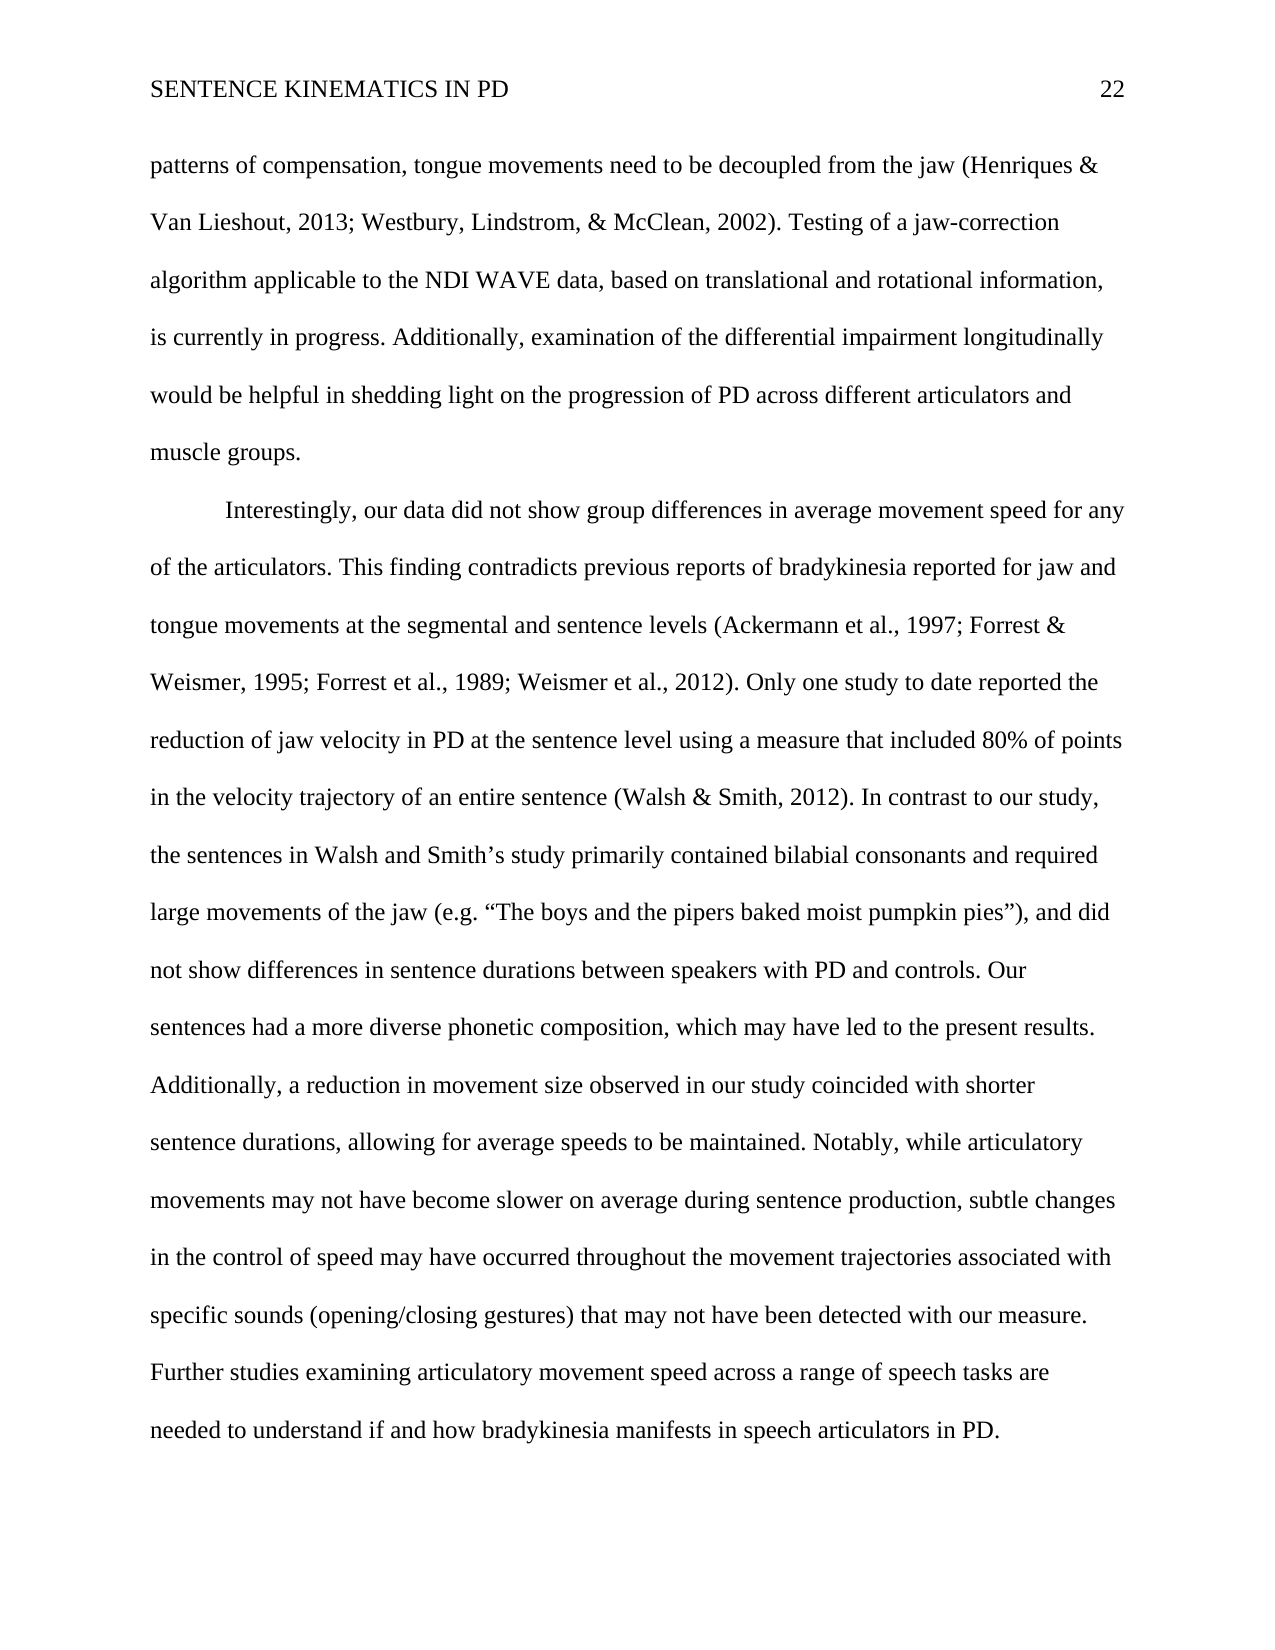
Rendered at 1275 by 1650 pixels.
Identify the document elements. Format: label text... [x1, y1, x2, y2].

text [150, 150, 1125, 466]
text Interestingly, our data did not show group differences in average movement speed for any of the articulators. This finding contradicts previous reports of bradykinesia reported for jaw and tongue movements at the segmental and sentence levels (Ackermann et al., 1997; Forrest & Weismer, 1995; Forrest et al., 1989; Weismer et al., 2012). Only one study to date reported the reduction of jaw velocity in PD at the sentence level using a measure that included 80% of points in the velocity trajectory of an entire sentence (Walsh & Smith, 2012). In contrast to our study, the sentences in Walsh and Smith’s study primarily contained bilabial consonants and required large movements of the jaw (e.g. “The boys and the pipers baked moist pumpkin pies”), and did not show differences in sentence durations between speakers with PD and controls. Our sentences had a more diverse phonetic composition, which may have led to the present results. Additionally, a reduction in movement size observed in our study coincided with shorter sentence durations, allowing for average speeds to be maintained. Notably, while articulatory movements may not have become slower on average during sentence production, subtle changes in the control of speed may have occurred throughout the movement trajectories associated with specific sounds (opening/closing gestures) that may not have been detected with our measure. Further studies examining articulatory movement speed across a range of speech tasks are needed to understand if and how bradykinesia manifests in speech articulators in PD. [150, 495, 1125, 1444]
